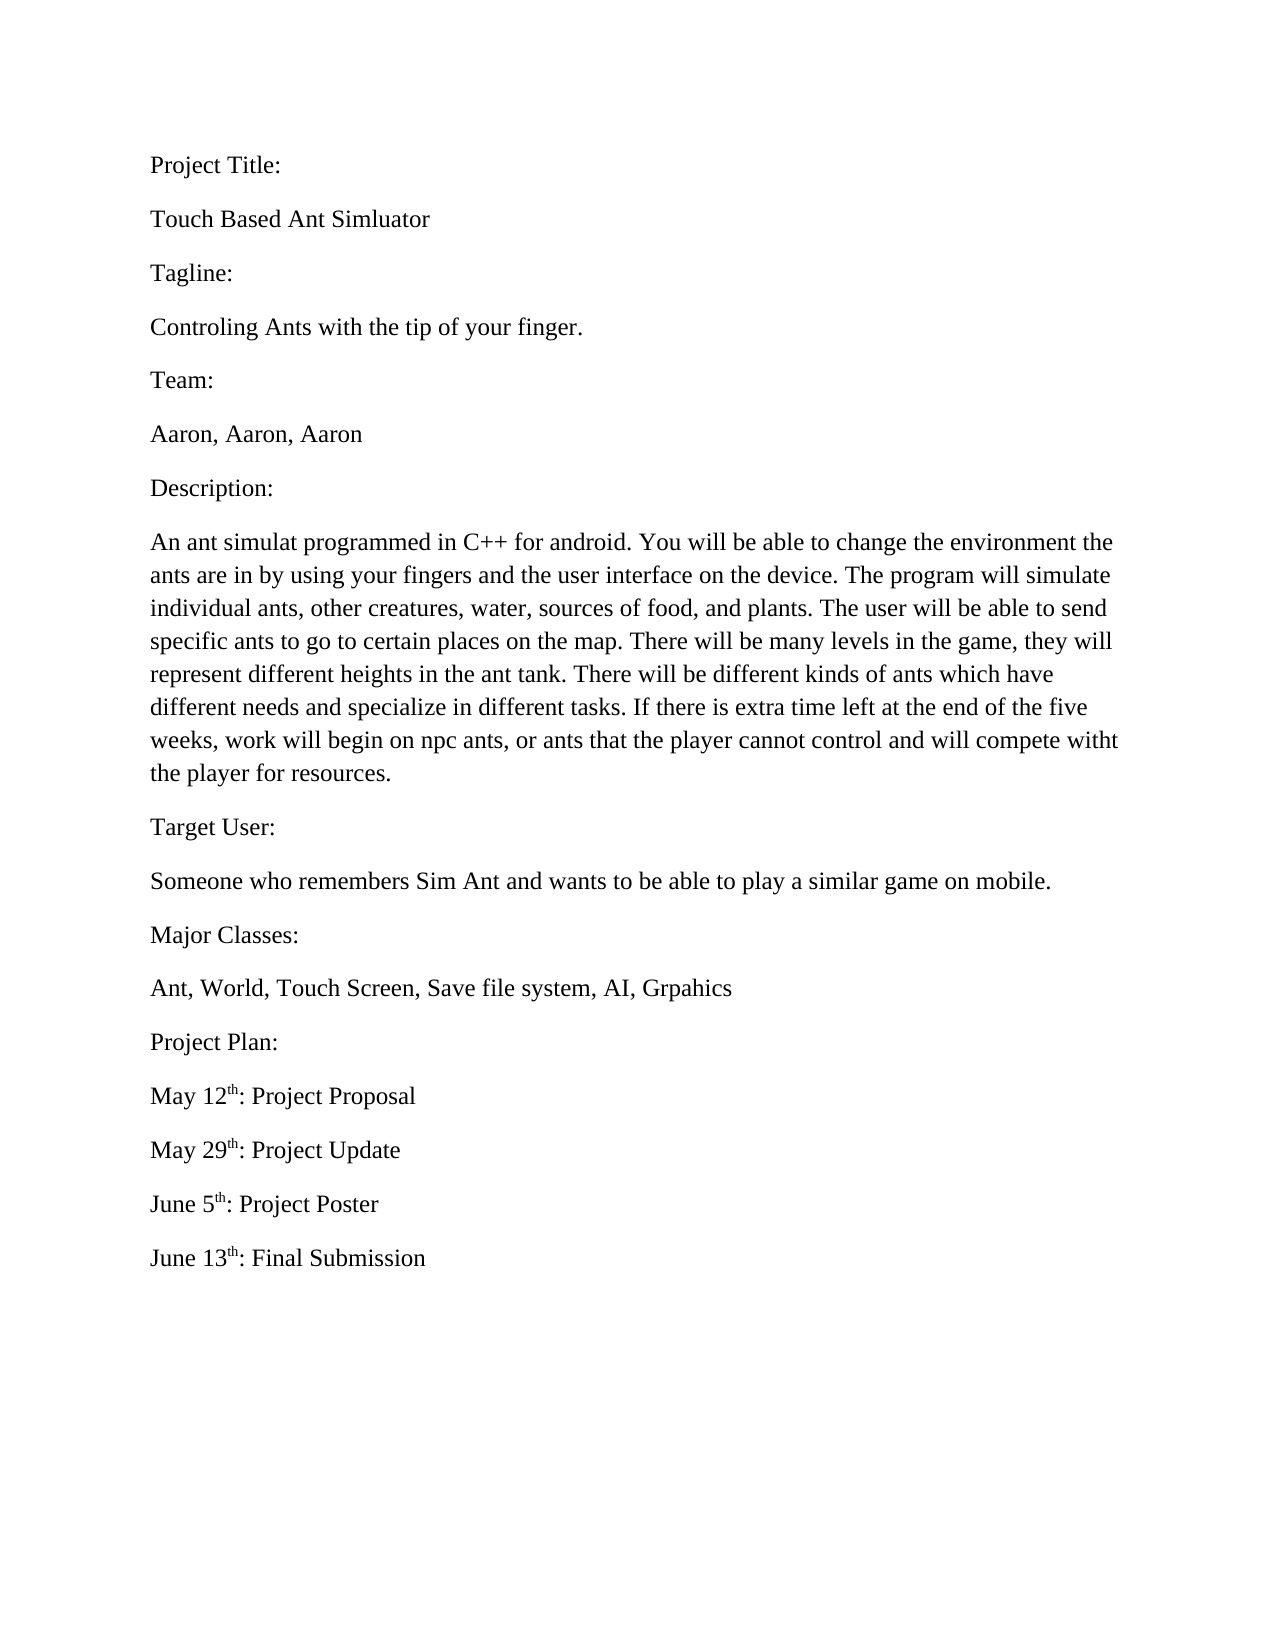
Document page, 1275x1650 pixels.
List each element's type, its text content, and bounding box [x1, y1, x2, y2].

text Description: [150, 473, 1125, 502]
text Tagline: [150, 258, 1125, 286]
text Aaron, Aaron, Aaron [150, 419, 1125, 448]
text An ant simulat programmed in C++ for android. You will be able to change the environment the ants are in by using your fingers and the user interface on the device. The program will simulate individual ants, other creatures, water, sources of food, and plants. The user will be able to send specific ants to go to certain places on the map. There will be many levels in the game, they will represent different heights in the ant tank. There will be different kinds of ants which have different needs and specialize in different tasks. If there is extra time left at the end of the five weeks, work will begin on npc ants, or ants that the player cannot control and will compete witht the player for resources. [150, 527, 1125, 787]
text Major Classes: [150, 920, 1125, 948]
text Team: [150, 365, 1125, 394]
text Target User: [150, 812, 1125, 841]
text Touch Based Ant Simluator [150, 204, 1125, 233]
text Project Plan: [150, 1027, 1125, 1056]
text June 13th: Final Submission [150, 1243, 1125, 1272]
text Project Title: [150, 150, 1125, 179]
text May 12th: Project Proposal [150, 1081, 1125, 1110]
text June 5th: Project Poster [150, 1189, 1125, 1218]
text May 29th: Project Update [150, 1135, 1125, 1164]
text Someone who remembers Sim Ant and wants to be able to play a similar game on mobile. [150, 866, 1125, 894]
text Ant, World, Touch Screen, Save file system, AI, Grpahics [150, 973, 1125, 1002]
text Controling Ants with the tip of your finger. [150, 312, 1125, 340]
